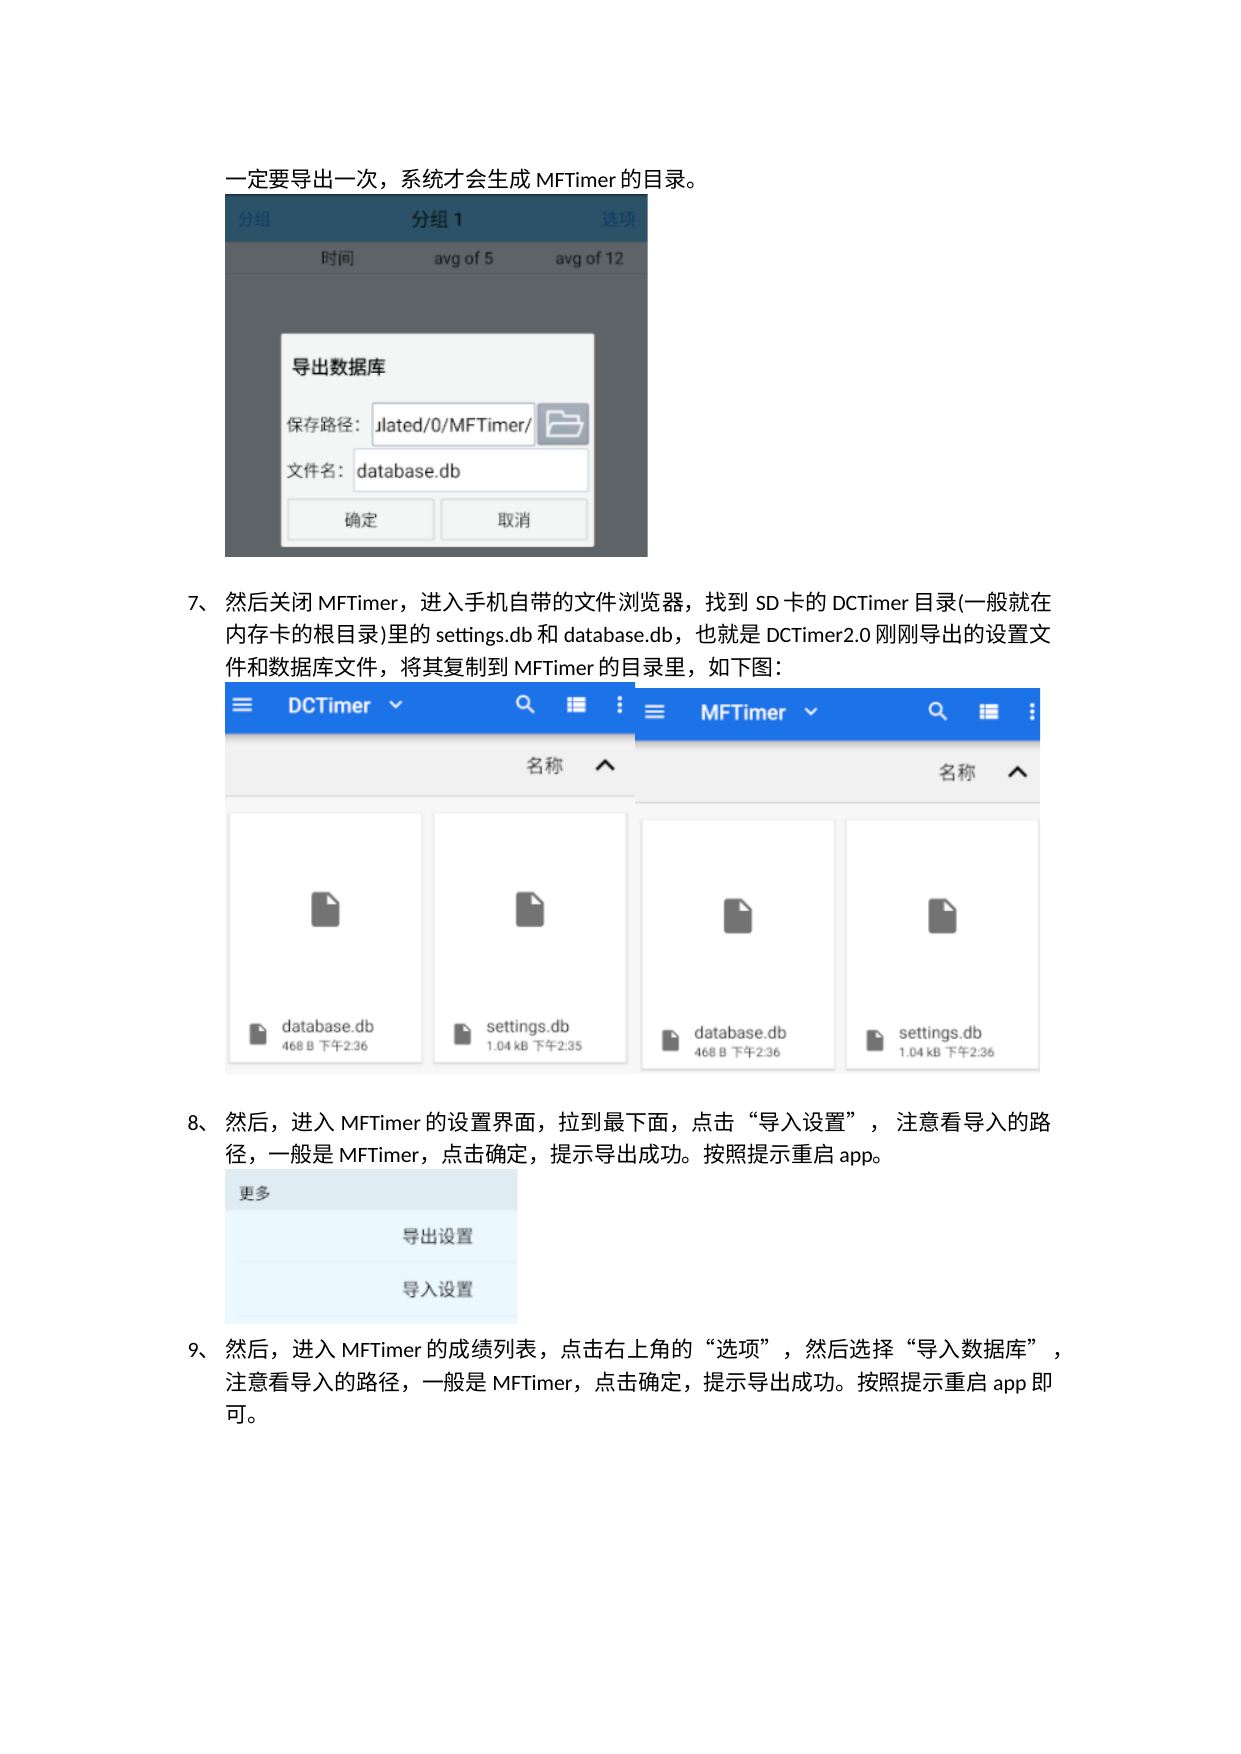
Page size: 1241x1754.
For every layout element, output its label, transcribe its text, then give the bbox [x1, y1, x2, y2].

list 然后，进入MFTimer的成绩列表，点击右上角的“选项”，然后选择“导入数据库”，注意看导入的路径，一般是MFTimer，点击确定，提示导出成功。按照提示重启app即可。 [187, 1332, 1053, 1429]
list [187, 162, 1053, 194]
list 然后关闭MFTimer，进入手机自带的文件浏览器，找到SD卡的DCTimer目录(一般就在内存卡的根目录)里的settings.db和database.db，也就是DCTimer2.0刚刚导出的设置文件和数据库文件，将其复制到MFTimer的目录里，如下图： [187, 584, 1053, 682]
list 然后，进入MFTimer的设置界面，拉到最下面，点击“导入设置”， 注意看导入的路径，一般是MFTimer，点击确定，提示导出成功。按照提示重启app。 [187, 1104, 1053, 1169]
